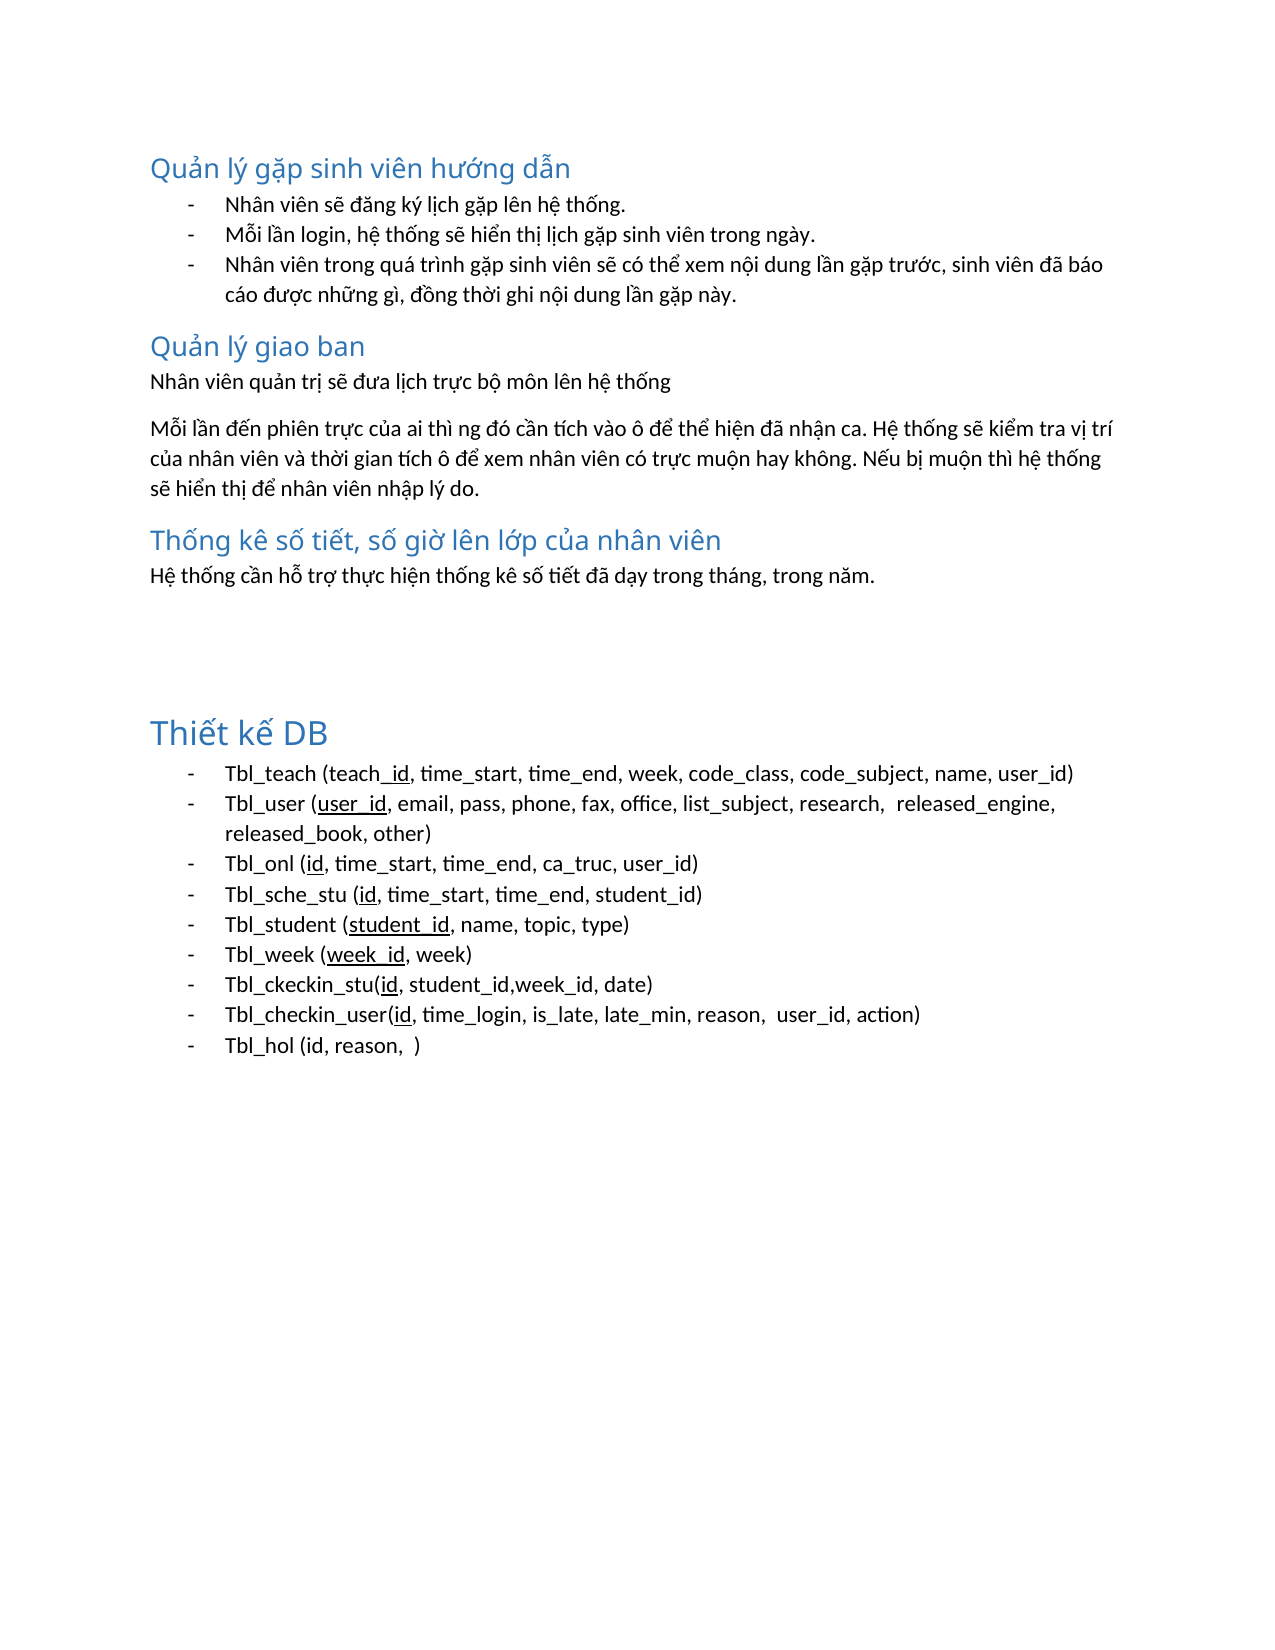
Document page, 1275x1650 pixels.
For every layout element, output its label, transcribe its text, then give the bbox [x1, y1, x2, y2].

subtitle Thống kê số tiết, số giờ lên lớp của nhân viên [150, 521, 1125, 558]
list Tbl_week (week_id, week) [187, 940, 1125, 968]
list Tbl_onl (id, time_start, time_end, ca_truc, user_id) [187, 849, 1125, 878]
text Mỗi lần đến phiên trực của ai thì ng đó cần tích vào ô để thể hiện đã nhận ca. Hệ thống sẽ kiểm tra vị trí của nhân viên và thời gian tích ô để xem nhân viên có trực muộn hay không. Nếu bị muộn thì hệ thống sẽ hiển thị để nhân viên nhập lý do. [150, 414, 1125, 502]
list Tbl_user (user_id, email, pass, phone, fax, office, list_subject, research, released_engine, released_book, other) [187, 789, 1125, 847]
text Hệ thống cần hỗ trợ thực hiện thống kê số tiết đã dạy trong tháng, trong năm. [150, 561, 1125, 589]
list Tbl_hol (id, reason, ) [187, 1031, 1125, 1059]
list Tbl_student (student_id, name, topic, type) [187, 910, 1125, 938]
list Nhân viên trong quá trình gặp sinh viên sẽ có thể xem nội dung lần gặp trước, sinh viên đã báo cáo được những gì, đồng thời ghi nội dung lần gặp này. [187, 250, 1125, 308]
list Nhân viên sẽ đăng ký lịch gặp lên hệ thống. [187, 190, 1125, 218]
subtitle Thiết kế DB [150, 710, 1125, 755]
list Tbl_checkin_user(id, time_login, is_late, late_min, reason, user_id, action) [187, 1001, 1125, 1029]
subtitle Quản lý gặp sinh viên hướng dẫn [150, 150, 1125, 187]
list Mỗi lần login, hệ thống sẽ hiển thị lịch gặp sinh viên trong ngày. [187, 220, 1125, 248]
list Tbl_sche_stu (id, time_start, time_end, student_id) [187, 880, 1125, 908]
text Nhân viên quản trị sẽ đưa lịch trực bộ môn lên hệ thống [150, 367, 1125, 395]
subtitle Quản lý giao ban [150, 327, 1125, 364]
list Tbl_ckeckin_stu(id, student_id,week_id, date) [187, 970, 1125, 998]
list Tbl_teach (teach_id, time_start, time_end, week, code_class, code_subject, name, user_id) [187, 759, 1125, 787]
